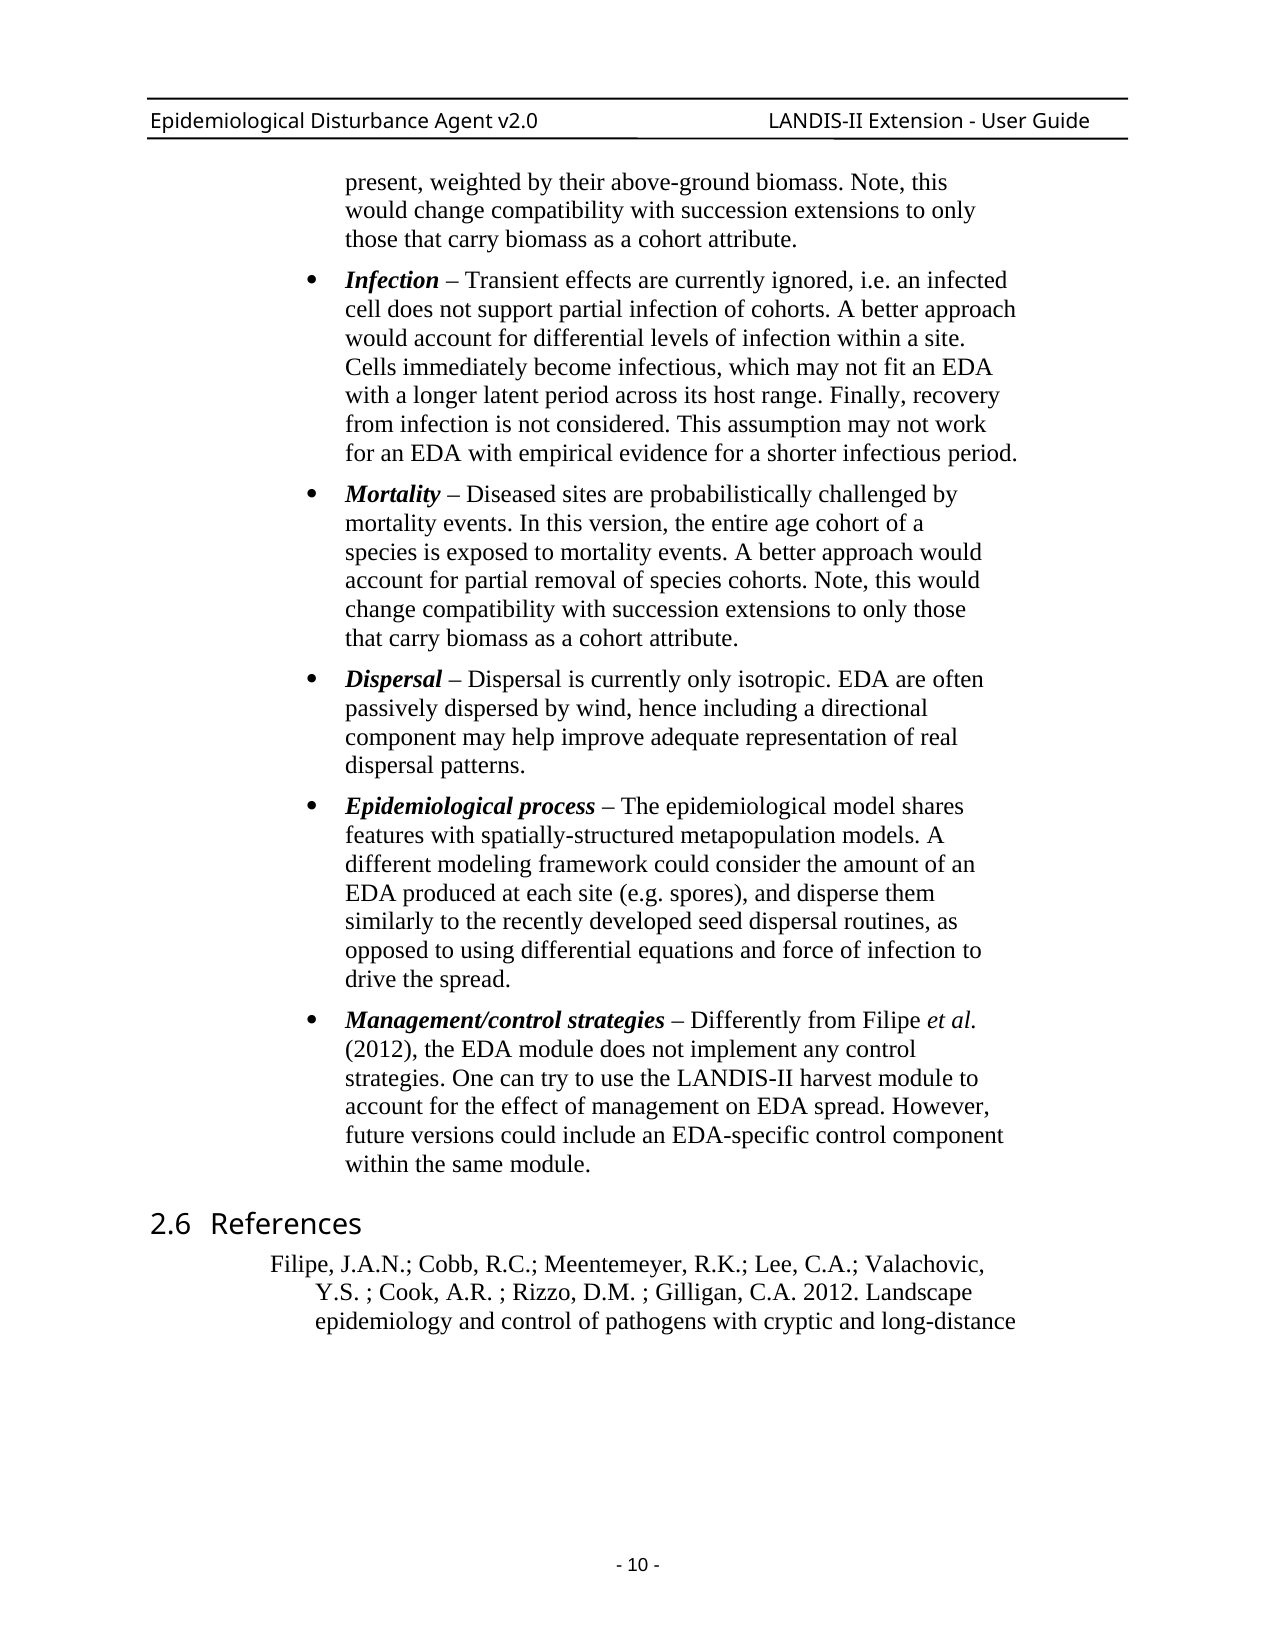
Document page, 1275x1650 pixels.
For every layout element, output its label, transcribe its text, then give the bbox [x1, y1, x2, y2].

list Dispersal – Dispersal is currently only isotropic. EDA are often passively dispersed by wind, hence including a directional component may help improve adequate representation of real dispersal patterns. [307, 664, 984, 779]
list Mortality – Diseased sites are probabilistically challenged by mortality events. In this version, the entire age cohort of a species is exposed to mortality events. A better approach would account for partial removal of species cohorts. Note, this would change compatibility with succession extensions to only those that carry biomass as a cohort attribute. [307, 479, 1002, 652]
text Y.S. ; Cook, A.R. ; Rizzo, D.M. ; Gilligan, C.A. 2012. Landscape epidemiology and control of pathogens with cryptic and long-distance [315, 1277, 1018, 1335]
list Management/control strategies – Differently from Filipe et al. (2012), the EDA module does not implement any control strategies. One can try to use the LANDIS-II harvest module to account for the effect of management on EDA spread. However, future versions could include an EDA-specific control component within the same module. [307, 1005, 1004, 1178]
subtitle References [150, 1203, 1142, 1243]
text present, weighted by their above-ground biomass. Note, this would change compatibility with succession extensions to only those that carry biomass as a cohort attribute. [345, 167, 978, 253]
text Filipe, J.A.N.; Cobb, R.C.; Meentemeyer, R.K.; Lee, C.A.; Valachovic, [270, 1249, 1142, 1277]
list Epidemiological process – The epidemiological model shares features with spatially-structured metapopulation models. A different modeling framework could consider the amount of an EDA produced at each site (e.g. spores), and disperse them similarly to the recently developed seed dispersal routines, as opposed to using differential equations and force of infection to drive the spread. [307, 791, 982, 993]
list Infection – Transient effects are currently ignored, i.e. an infected cell does not support partial infection of cohorts. A better approach would account for differential levels of infection within a site. Cells immediately become infectious, which may not fit an EDA with a longer latent period across its host range. Finally, recovery from infection is not considered. This assumption may not work for an EDA with empirical evidence for a shorter infectious period. [307, 266, 1018, 467]
